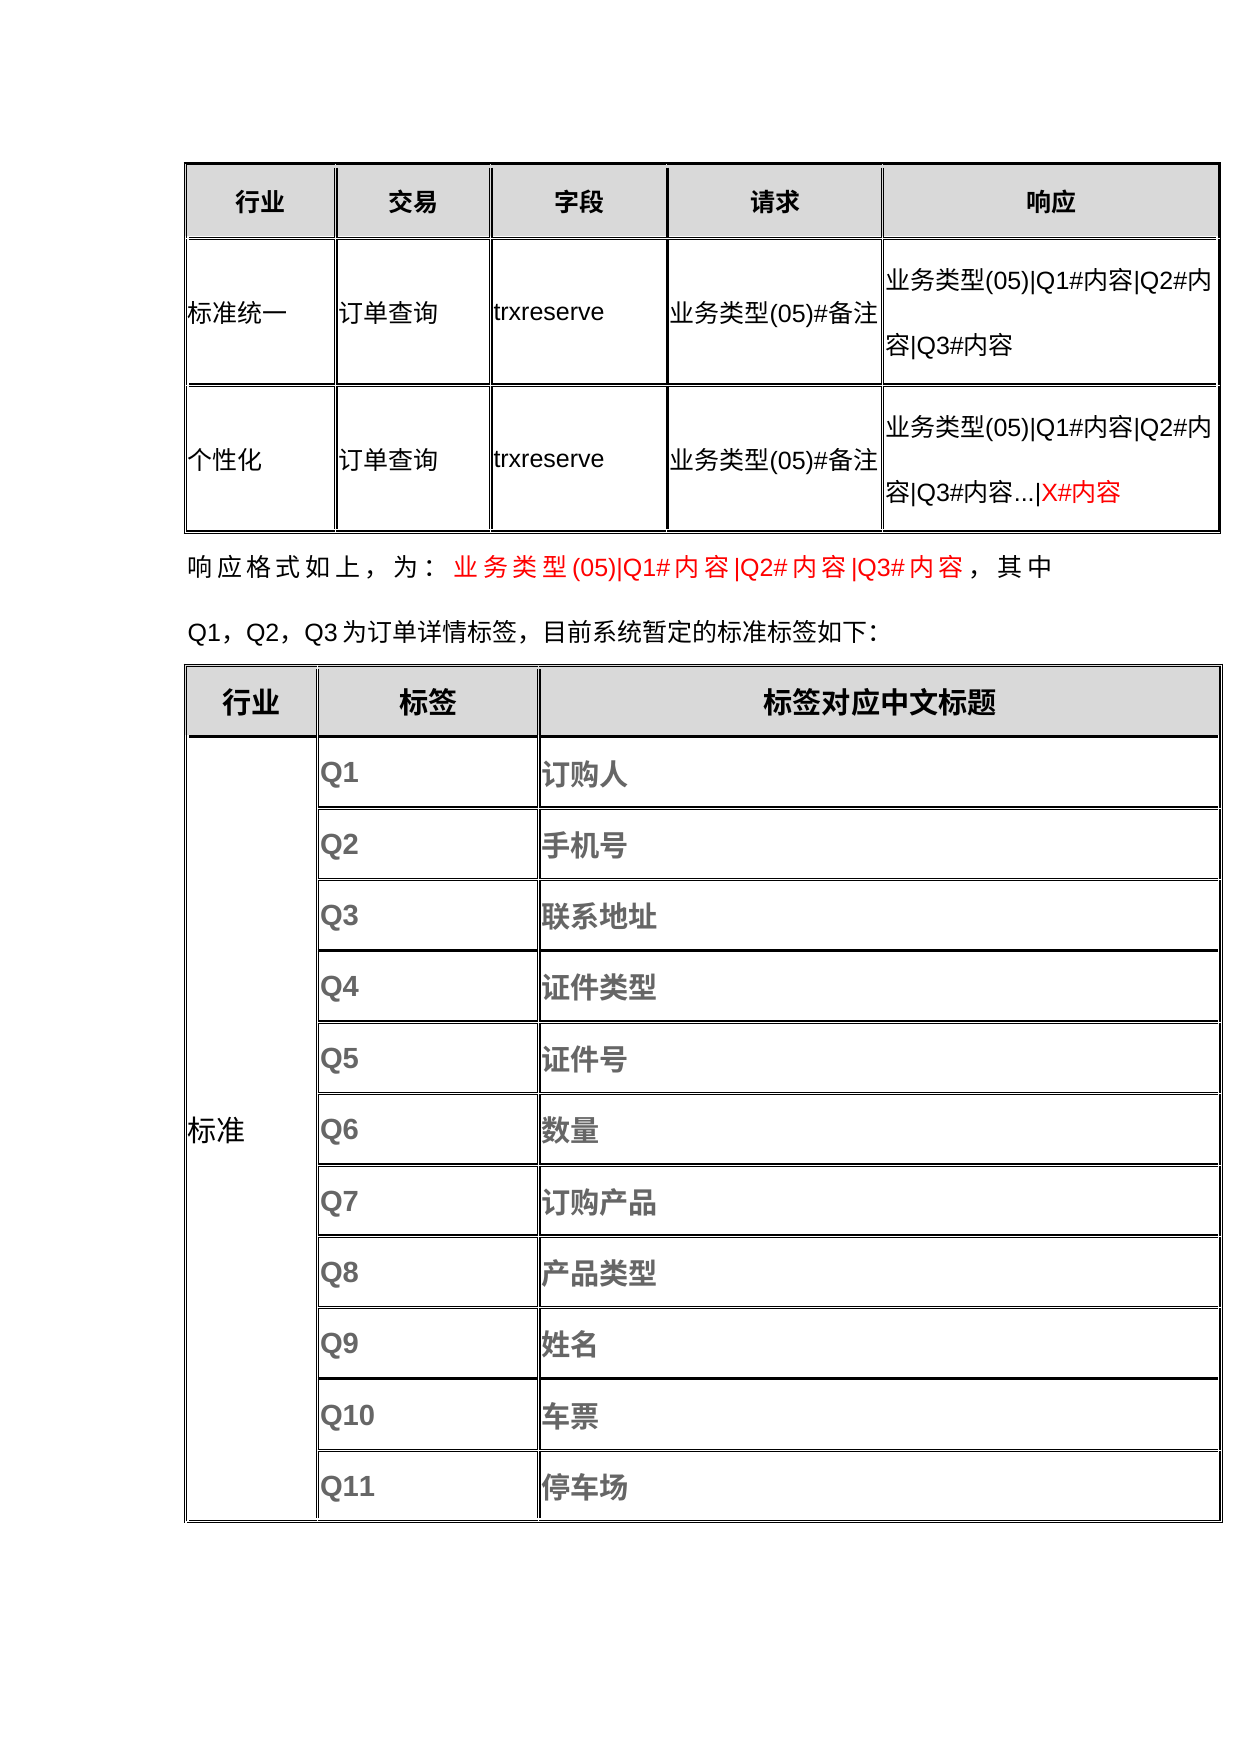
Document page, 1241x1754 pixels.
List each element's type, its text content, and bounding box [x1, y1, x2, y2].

table_header 字段 [491, 164, 667, 236]
table_cell 产品类型 [541, 1234, 1220, 1306]
table_cell 停车场 [539, 1449, 1220, 1520]
table_header 交易 [336, 164, 491, 236]
table_cell 标准 [187, 735, 317, 1520]
table_header 行业 [187, 164, 336, 236]
table_cell trxreserve [491, 387, 667, 530]
table_header 请求 [667, 165, 883, 236]
table_cell 证件类型 [541, 949, 1219, 1020]
table_cell 车票 [541, 1377, 1219, 1448]
table_cell Q8 [319, 1238, 537, 1306]
table_cell 个性化 [187, 383, 336, 530]
table_cell 数量 [539, 1092, 1221, 1163]
table_cell Q10 [319, 1380, 537, 1448]
table_cell 联系地址 [539, 878, 1221, 949]
table_cell 业务类型(05)#备注 [667, 387, 883, 530]
table_header 响应 [883, 165, 1218, 236]
table_cell 标准统一 [187, 236, 334, 383]
table_cell Q6 [319, 1095, 537, 1163]
table_cell 姓名 [539, 1306, 1221, 1377]
table_cell Q3 [319, 881, 537, 949]
table_cell 证件号 [541, 1020, 1220, 1092]
table_cell Q11 [318, 1449, 539, 1520]
table_cell Q1 [319, 738, 537, 806]
table_cell Q4 [319, 952, 537, 1020]
table_cell 业务类型(05)|Q1#内容|Q2#内容|Q3#内容...|X#内容 [883, 383, 1219, 530]
table_cell Q7 [319, 1167, 537, 1234]
table_cell Q9 [319, 1309, 537, 1377]
table_cell 订单查询 [338, 240, 489, 383]
table_cell 业务类型(05)#备注 [669, 240, 881, 383]
table_header 标签 [318, 665, 539, 735]
table_cell 订购人 [541, 735, 1219, 806]
text 响应格式如上，为：业务类型(05)|Q1#内容|Q2#内容|Q3#内容，其中Q1，Q2，Q3为订单详情标签，目前系统暂定的标准标签如下： [187, 534, 1053, 663]
table_header 标签对应中文标题 [539, 667, 1219, 735]
table_cell Q2 [319, 810, 537, 878]
table_cell 订单查询 [336, 383, 491, 530]
table_cell 手机号 [541, 806, 1220, 878]
table_cell 订购产品 [541, 1163, 1220, 1234]
table_header 行业 [187, 667, 317, 735]
table_cell Q5 [319, 1024, 537, 1092]
table_cell 业务类型(05)|Q1#内容|Q2#内容|Q3#内容 [884, 236, 1219, 383]
table_cell trxreserve [493, 240, 666, 383]
